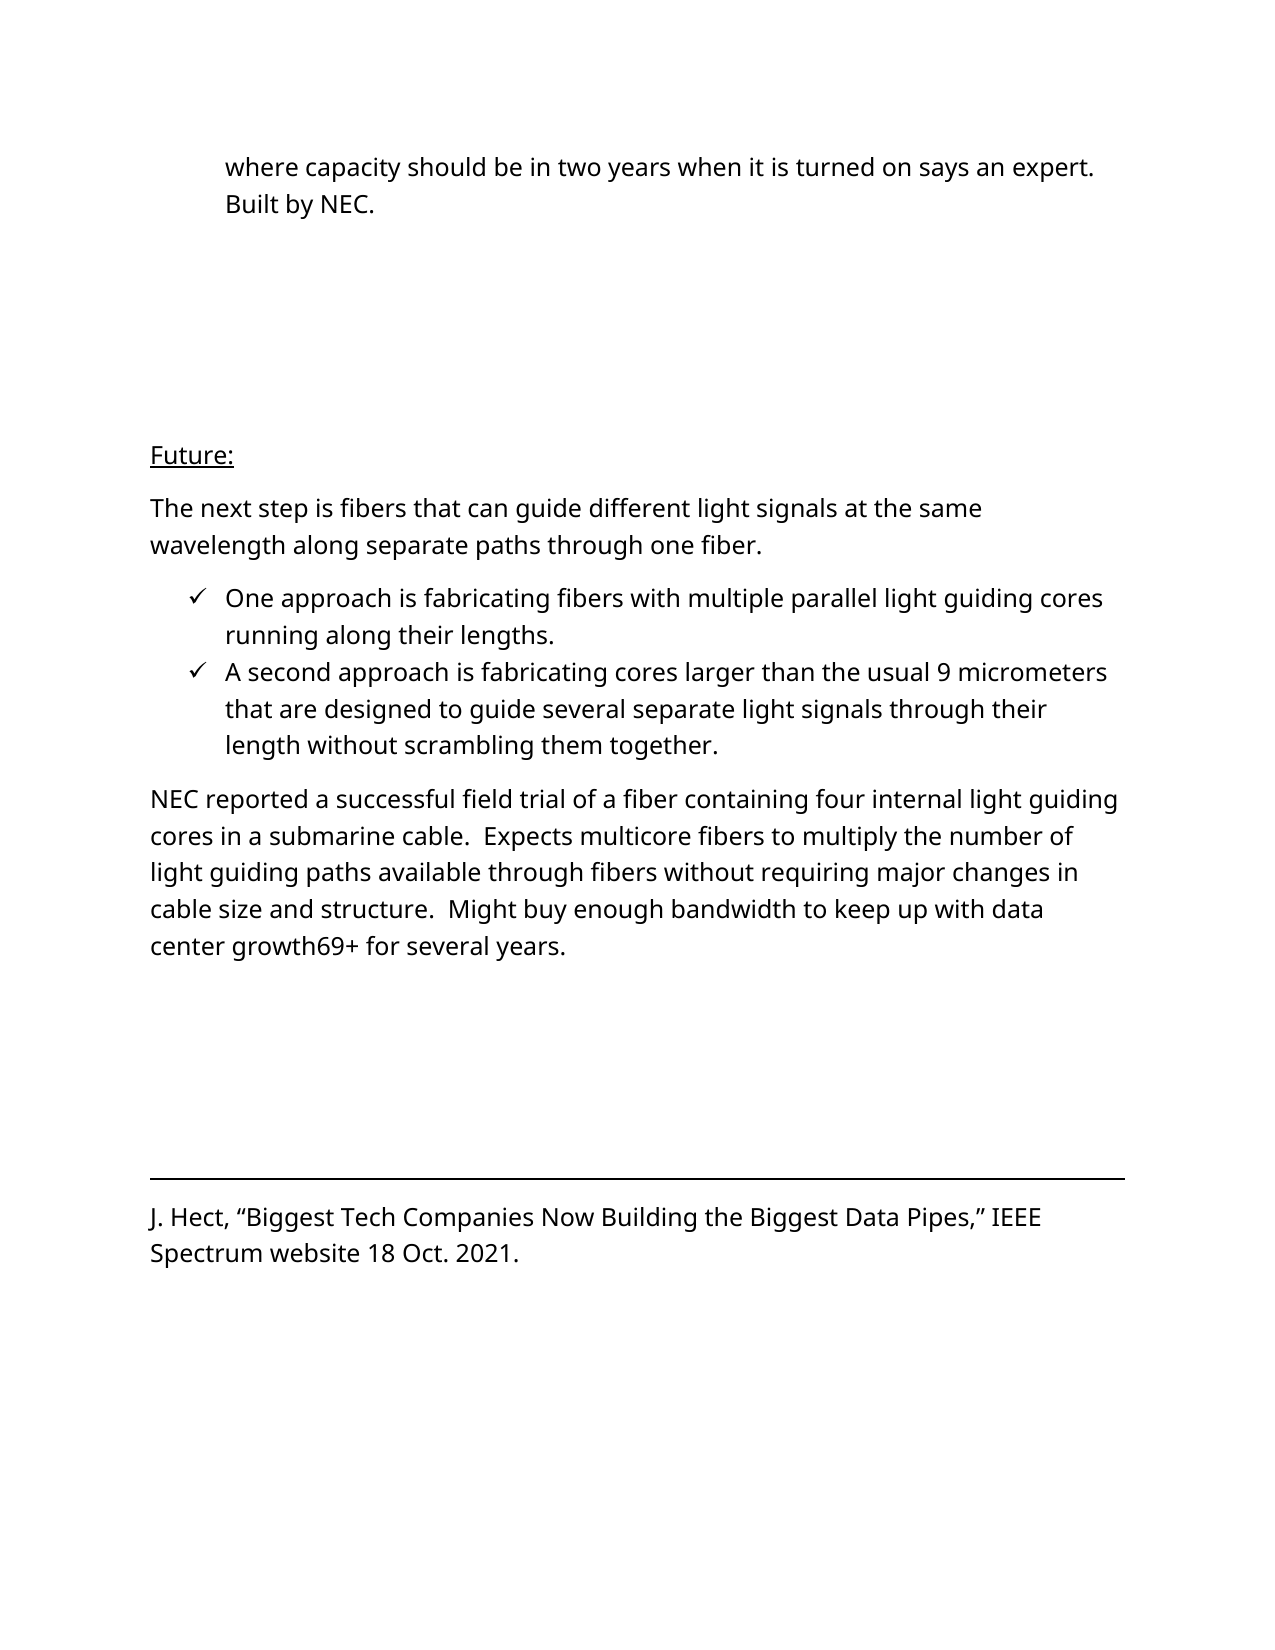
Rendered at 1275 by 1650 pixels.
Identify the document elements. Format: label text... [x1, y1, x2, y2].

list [187, 150, 1125, 221]
text NEC reported a successful field trial of a fiber containing four internal light guiding cores in a submarine cable. Expects multicore fibers to multiply the number of light guiding paths available through fibers without requiring major changes in cable size and structure. Might buy enough bandwidth to keep up with data center growth69+ for several years. [150, 781, 1125, 963]
list One approach is fabricating fibers with multiple parallel light guiding cores running along their lengths. [187, 581, 1125, 652]
text Future: [150, 437, 1125, 471]
text The next step is fibers that can guide different light signals at the same wavelength along separate paths through one fiber. [150, 491, 1125, 562]
text J. Hect, “Biggest Tech Companies Now Building the Biggest Data Pipes,” IEEE Spectrum website 18 Oct. 2021. [150, 1199, 1125, 1270]
list A second approach is fabricating cores larger than the usual 9 micrometers that are designed to guide several separate light signals through their length without scrambling them together. [187, 654, 1125, 762]
